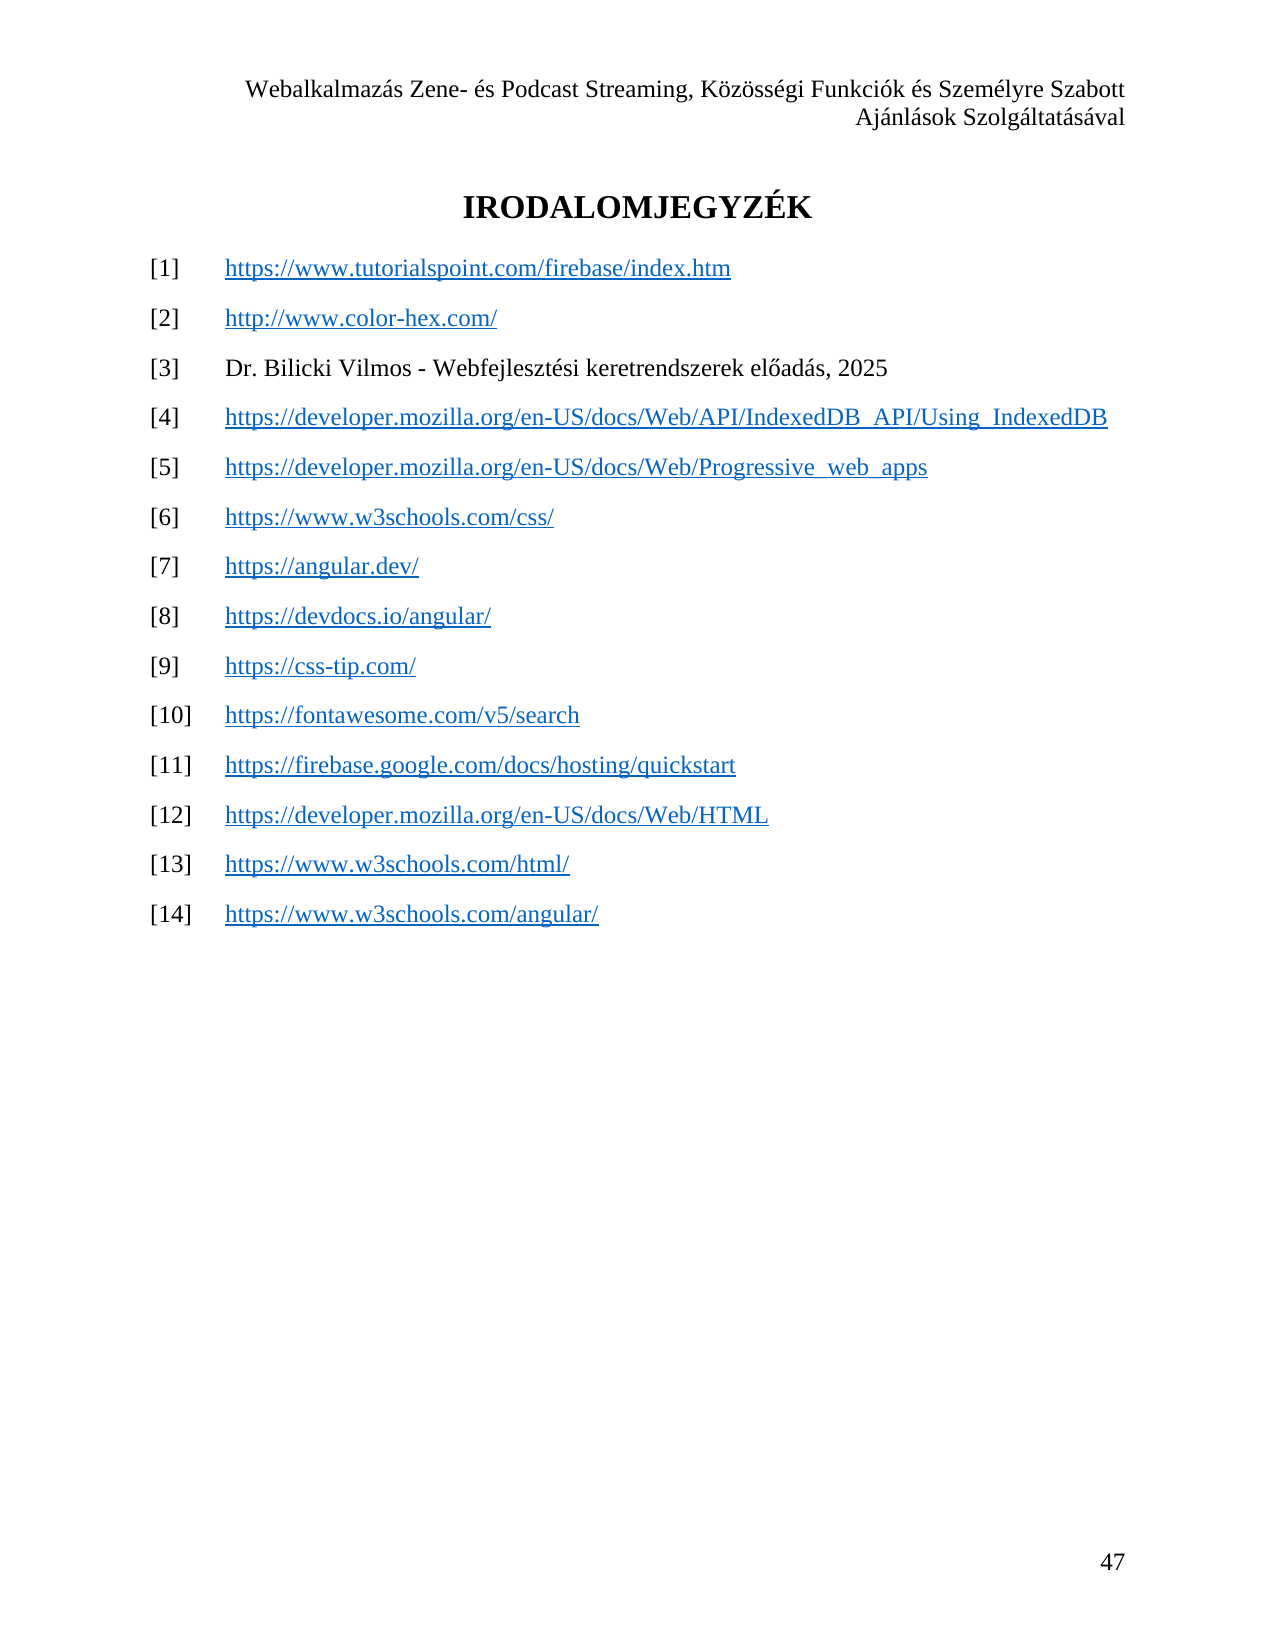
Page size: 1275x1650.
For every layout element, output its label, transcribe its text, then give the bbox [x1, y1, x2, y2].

text [3] Dr. Bilicki Vilmos - Webfejlesztési keretrendszerek előadás, 2025 [150, 353, 1125, 381]
text [6] https://www.w3schools.com/css/ [150, 502, 1125, 531]
text [14] https://www.w3schools.com/angular/ [150, 899, 1125, 928]
text [12] https://developer.mozilla.org/en-US/docs/Web/HTML [150, 800, 1125, 829]
text [9] https://css-tip.com/ [150, 651, 1125, 679]
text [11] https://firebase.google.com/docs/hosting/quickstart [150, 750, 1125, 779]
text [8] https://devdocs.io/angular/ [150, 601, 1125, 630]
text [2] http://www.color-hex.com/ [150, 303, 1125, 332]
text [1] https://www.tutorialspoint.com/firebase/index.htm [150, 253, 1125, 282]
text [7] https://angular.dev/ [150, 551, 1125, 580]
text Irodalomjegyzék [150, 187, 1125, 226]
text [10] https://fontawesome.com/v5/search [150, 701, 1125, 729]
text [4] https://developer.mozilla.org/en-US/docs/Web/API/IndexedDB_API/Using_IndexedDB [150, 402, 1125, 431]
text [5] https://developer.mozilla.org/en-US/docs/Web/Progressive_web_apps [150, 452, 1125, 481]
text [13] https://www.w3schools.com/html/ [150, 849, 1125, 878]
